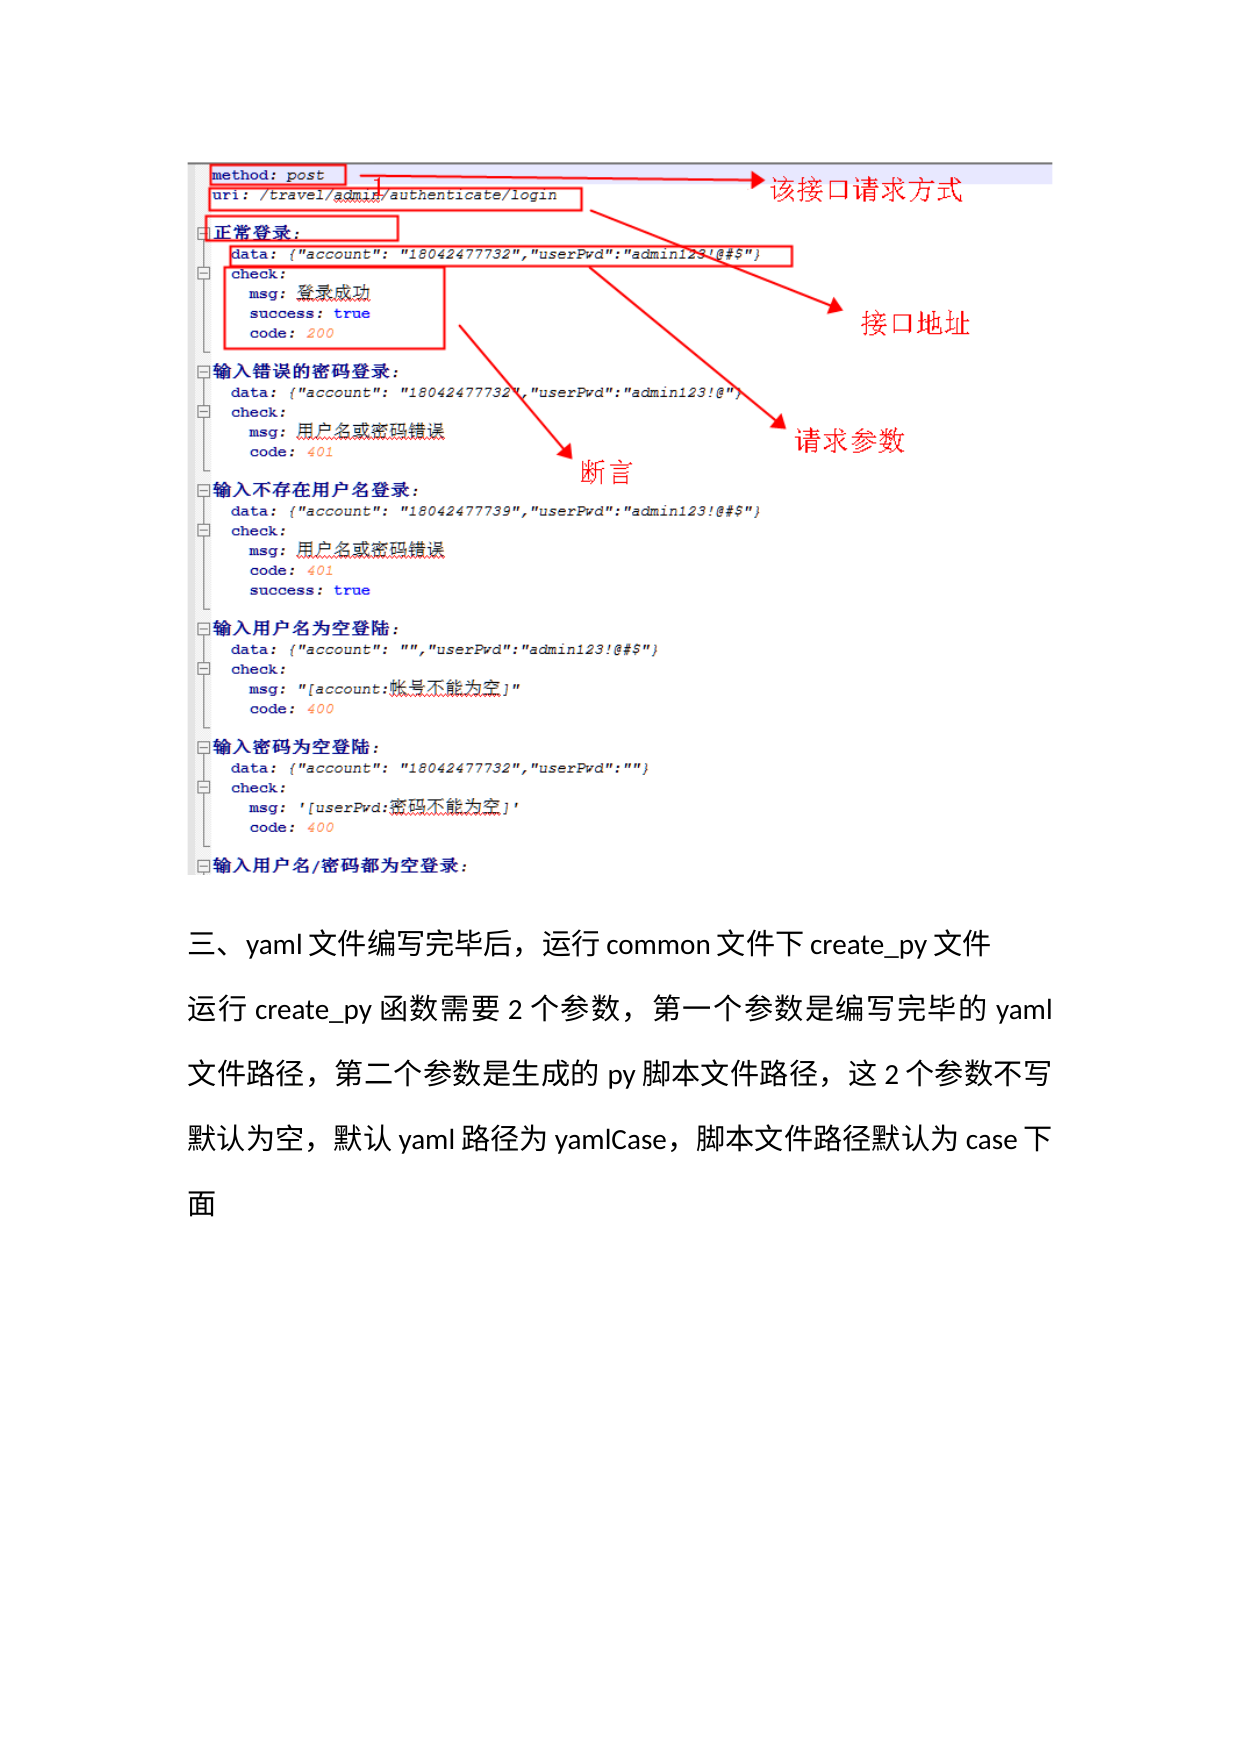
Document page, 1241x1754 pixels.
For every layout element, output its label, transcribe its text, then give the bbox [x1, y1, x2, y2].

list 运行create_py函数需要2个参数，第一个参数是编写完毕的yaml文件路径，第二个参数是生成的py脚本文件路径，这2个参数不写默认为空，默认yaml路径为yamlCase，脚本文件路径默认为case下面 [187, 974, 1053, 1234]
list yaml文件编写完毕后，运行common文件下create_py文件 [187, 909, 1053, 974]
picture [187, 162, 1053, 875]
